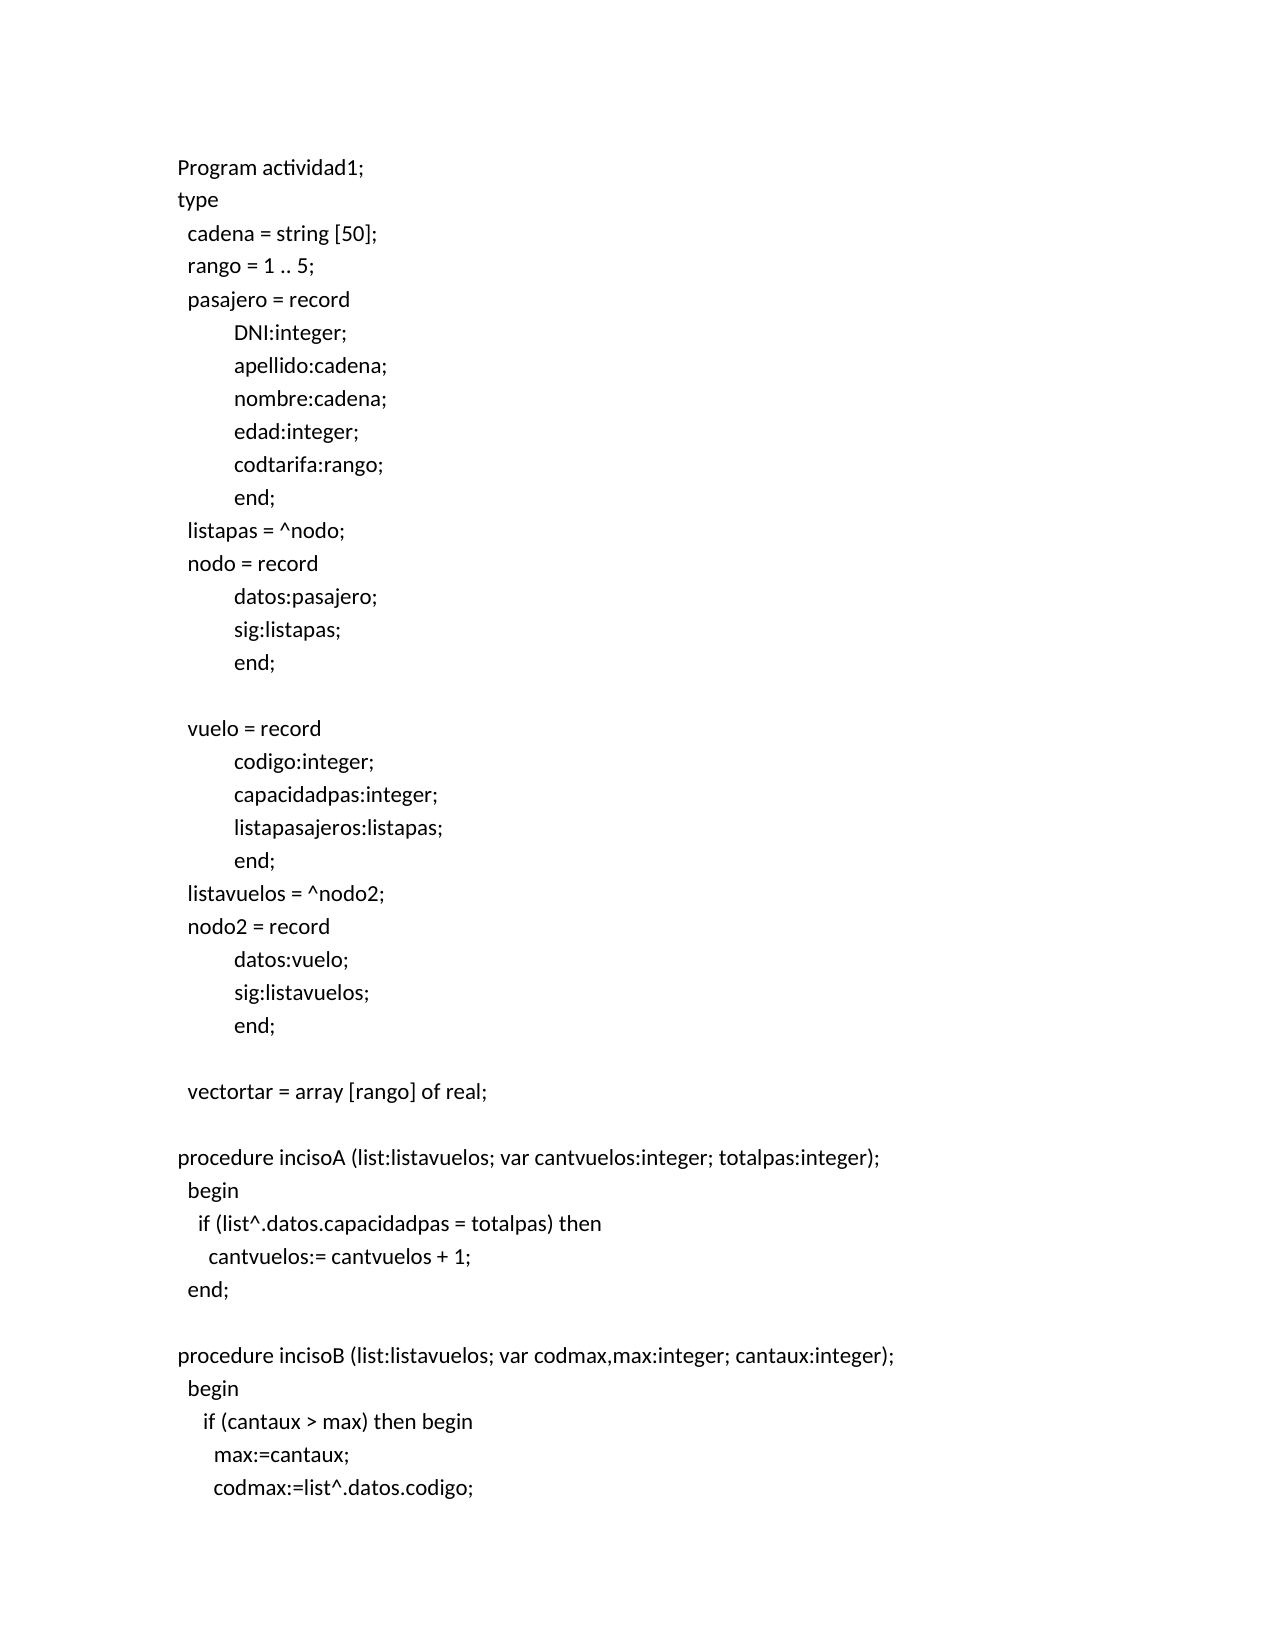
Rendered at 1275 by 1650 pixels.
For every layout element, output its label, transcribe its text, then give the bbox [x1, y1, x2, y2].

text procedure incisoA (list:listavuelos; var cantvuelos:integer; totalpas:integer); [177, 1143, 1098, 1171]
text datos:pasajero; [177, 582, 1098, 610]
text rango = 1 .. 5; [177, 252, 1098, 280]
text end; [177, 1275, 1098, 1303]
text type [177, 186, 1098, 214]
text procedure incisoB (list:listavuelos; var codmax,max:integer; cantaux:integer); [177, 1341, 1098, 1369]
text edad:integer; [177, 417, 1098, 445]
text if (list^.datos.capacidadpas = totalpas) then [177, 1209, 1098, 1237]
text end; [177, 846, 1098, 874]
text capacidadpas:integer; [177, 780, 1098, 808]
text cadena = string [50]; [177, 219, 1098, 247]
text end; [177, 648, 1098, 676]
text begin [177, 1176, 1098, 1204]
text apellido:cadena; [177, 351, 1098, 379]
text listapas = ^nodo; [177, 516, 1098, 544]
text cantvuelos:= cantvuelos + 1; [177, 1242, 1098, 1270]
text listavuelos = ^nodo2; [177, 879, 1098, 907]
text end; [177, 483, 1098, 511]
text codmax:=list^.datos.codigo; [177, 1473, 1098, 1501]
text pasajero = record [177, 285, 1098, 313]
text Program actividad1; [177, 153, 1098, 181]
text nodo2 = record [177, 912, 1098, 940]
text vuelo = record [177, 714, 1098, 742]
text vectortar = array [rango] of real; [177, 1077, 1098, 1105]
text if (cantaux > max) then begin [177, 1407, 1098, 1435]
text sig:listapas; [177, 615, 1098, 643]
text listapasajeros:listapas; [177, 813, 1098, 841]
text DNI:integer; [177, 318, 1098, 346]
text end; [177, 1011, 1098, 1039]
text begin [177, 1374, 1098, 1402]
text codtarifa:rango; [177, 450, 1098, 478]
text max:=cantaux; [177, 1440, 1098, 1468]
text datos:vuelo; [177, 945, 1098, 973]
text codigo:integer; [177, 747, 1098, 775]
text sig:listavuelos; [177, 978, 1098, 1006]
text nodo = record [177, 549, 1098, 577]
text nombre:cadena; [177, 384, 1098, 412]
